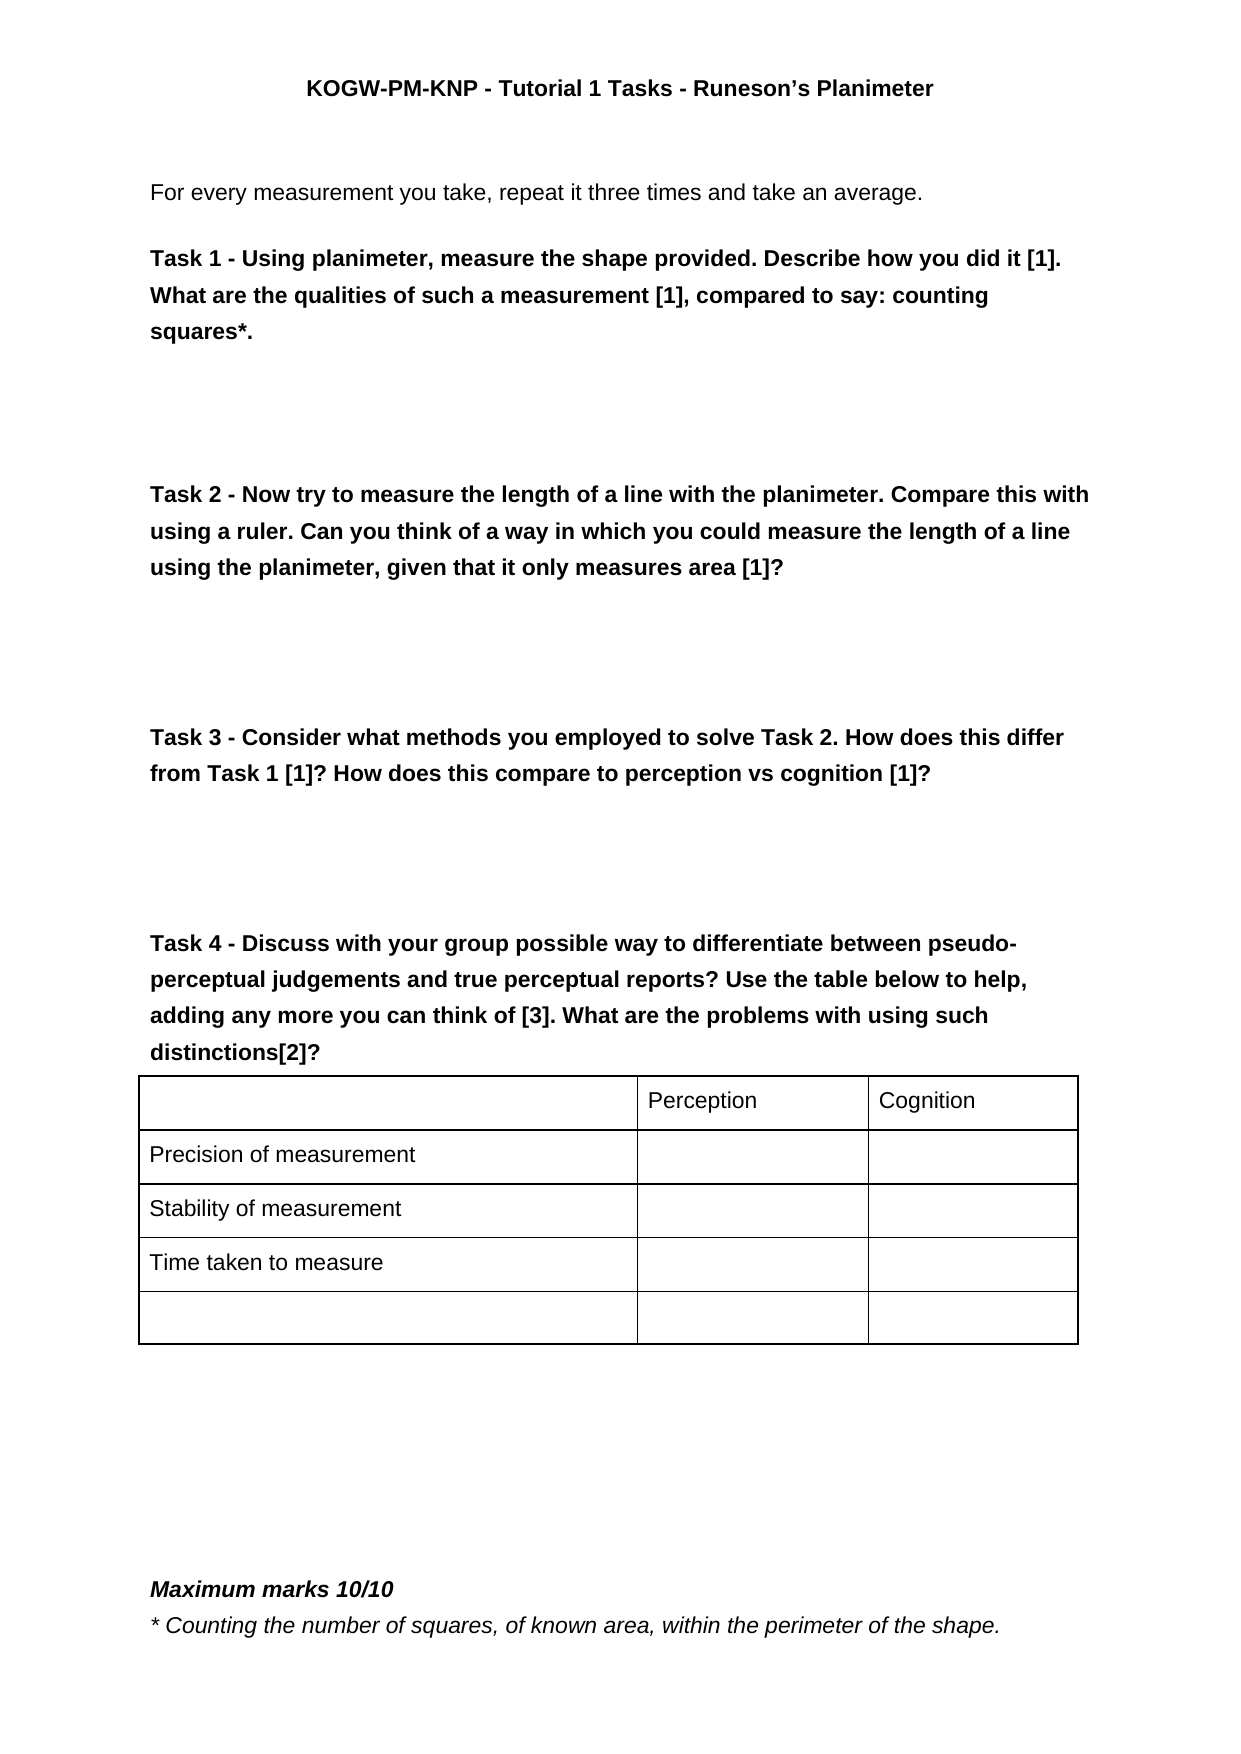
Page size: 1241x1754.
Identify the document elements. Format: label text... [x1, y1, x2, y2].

text Task 1 - Using planimeter, measure the shape provided. Describe how you did it [1]. What are the qualities of such a measurement [1], compared to say: counting squares*. [150, 245, 1090, 344]
table_cell [869, 1185, 1077, 1237]
table_cell [869, 1292, 1077, 1343]
table_cell [638, 1292, 868, 1343]
table_cell Stability of measurement [140, 1185, 637, 1237]
table_cell [140, 1292, 637, 1343]
table_cell Precision of measurement [140, 1131, 637, 1183]
table_cell [638, 1185, 868, 1237]
table_header [140, 1077, 637, 1129]
table_cell [869, 1238, 1077, 1291]
text Task 2 - Now try to measure the length of a line with the planimeter. Compare this with using a ruler. Can you think of a way in which you could measure the length of a line using the planimeter, given that it only measures area [1]? [150, 481, 1090, 581]
text Task 3 - Consider what methods you employed to solve Task 2. How does this differ from Task 1 [1]? How does this compare to perception vs cognition [1]? [150, 724, 1090, 786]
text For every measurement you take, repeat it three times and take an average. [150, 179, 1090, 205]
table_cell [638, 1131, 868, 1183]
table_cell Time taken to measure [140, 1238, 637, 1291]
table_cell [869, 1131, 1077, 1183]
table_cell [638, 1238, 868, 1291]
table_header Perception [638, 1077, 868, 1129]
text Task 4 - Discuss with your group possible way to differentiate between pseudo-perceptual judgements and true perceptual reports? Use the table below to help, adding any more you can think of [3]. What are the problems with using such distinctions[2]? [150, 929, 1090, 1065]
table_header Cognition [869, 1077, 1077, 1129]
